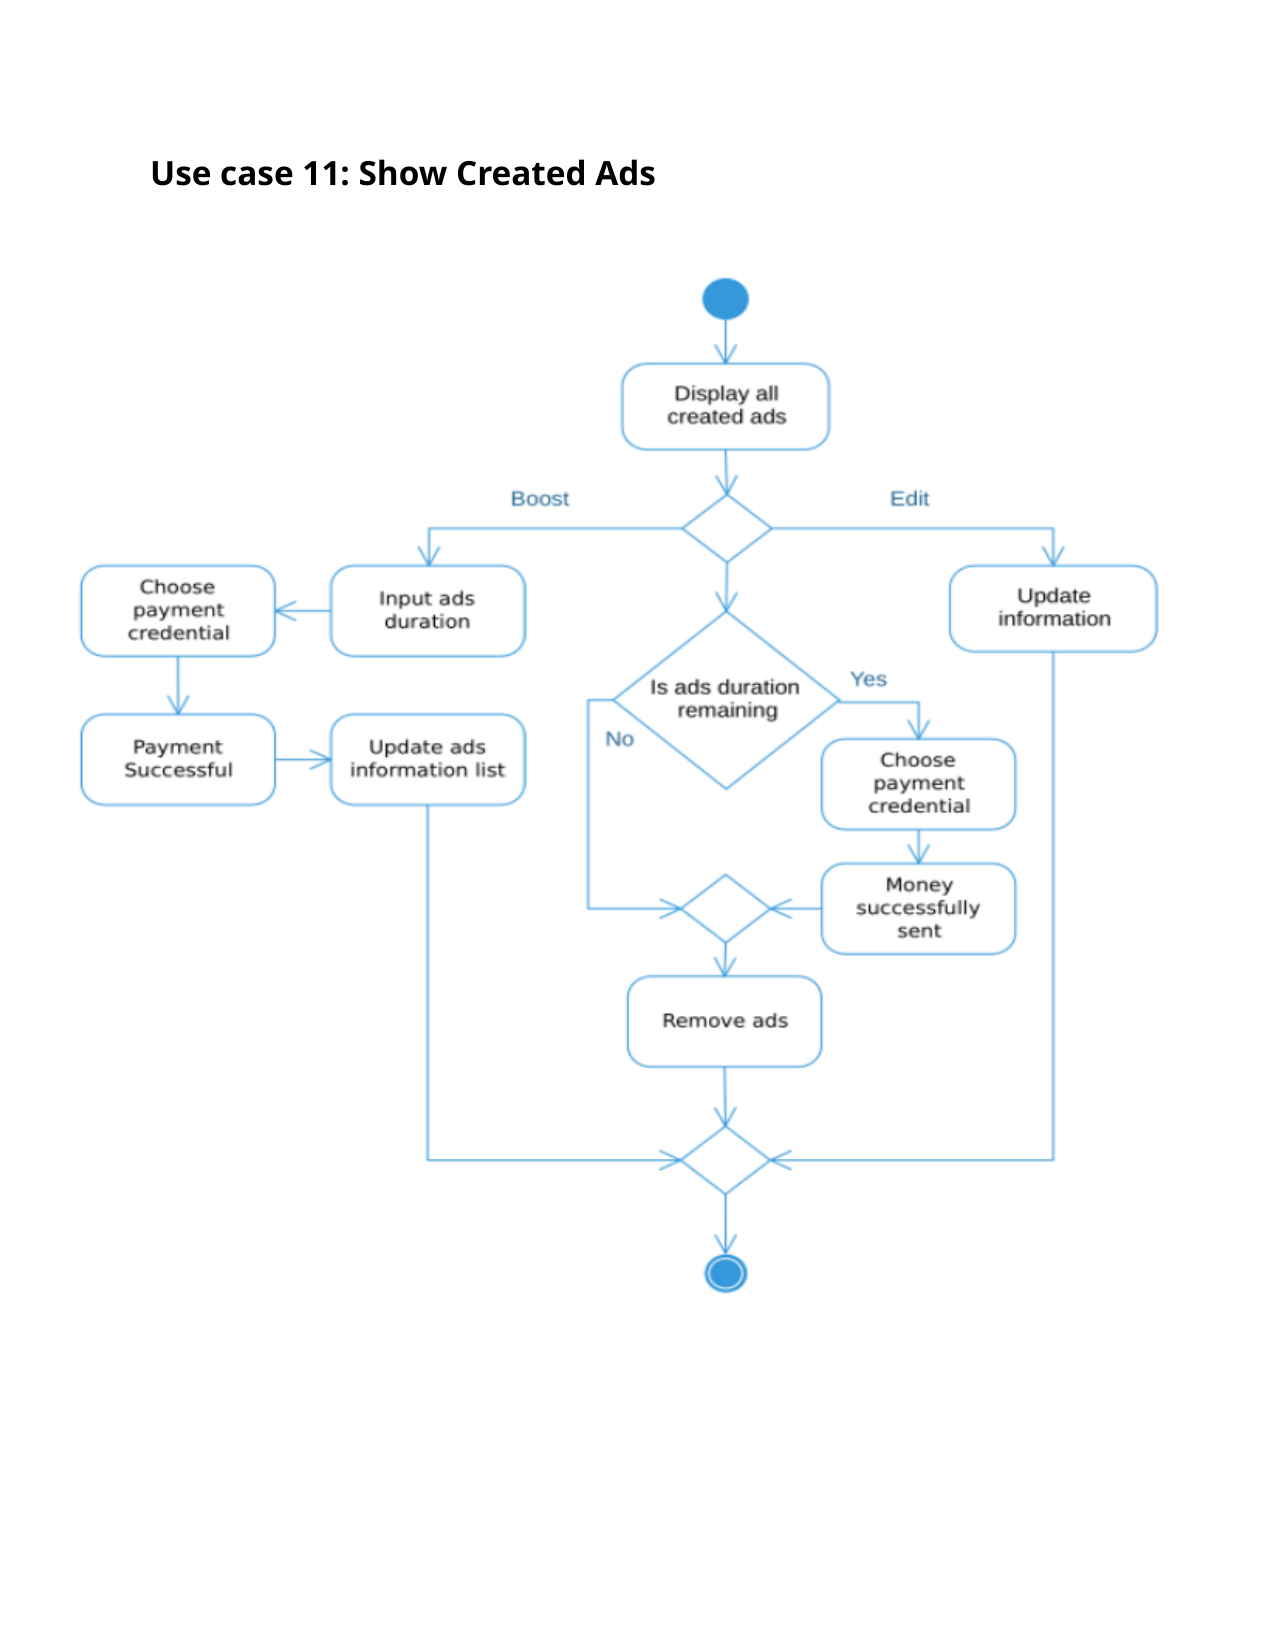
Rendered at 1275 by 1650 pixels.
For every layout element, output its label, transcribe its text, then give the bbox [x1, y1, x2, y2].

text Use case 11: Show Created Ads [150, 150, 1125, 195]
picture [64, 268, 1197, 1316]
